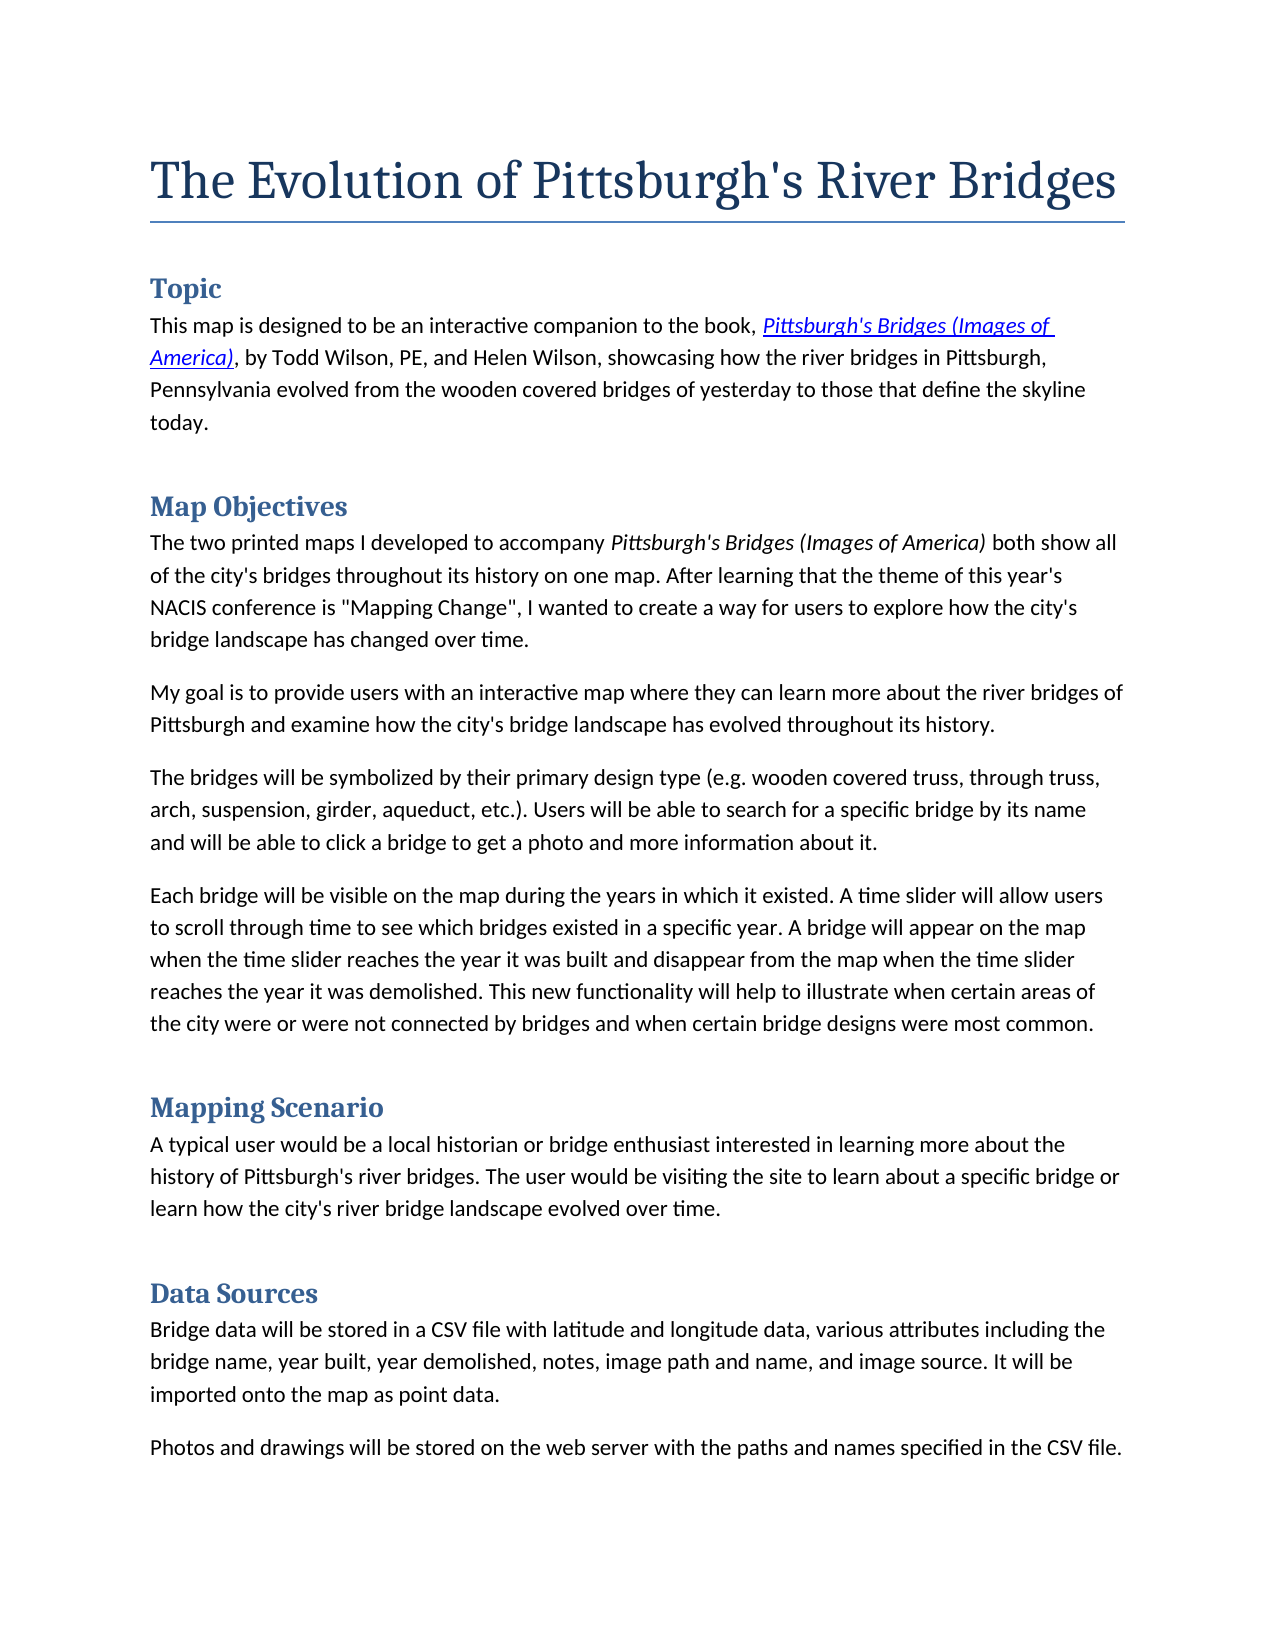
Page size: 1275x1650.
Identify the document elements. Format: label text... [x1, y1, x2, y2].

subtitle Data Sources [150, 1277, 1125, 1310]
text Photos and drawings will be stored on the web server with the paths and names specified in the CSV file. [150, 1433, 1125, 1461]
text A typical user would be a local historian or bridge enthusiast interested in learning more about the history of Pittsburgh's river bridges. The user would be visiting the site to learn about a specific bridge or learn how the city's river bridge landscape evolved over time. [150, 1130, 1125, 1223]
subtitle Map Objectives [150, 490, 1125, 523]
text The bridges will be symbolized by their primary design type (e.g. wooden covered truss, through truss, arch, suspension, girder, aqueduct, etc.). Users will be able to search for a specific bridge by its name and will be able to click a bridge to get a photo and more information about it. [150, 763, 1125, 856]
subtitle Topic [150, 273, 1125, 306]
text Bridge data will be stored in a CSV file with latitude and longitude data, various attributes including the bridge name, year built, year demolished, notes, image path and name, and image source. It will be imported onto the map as point data. [150, 1315, 1125, 1408]
text Each bridge will be visible on the map during the years in which it existed. A time slider will allow users to scroll through time to see which bridges existed in a specific year. A bridge will appear on the map when the time slider reaches the year it was built and disappear from the map when the time slider reaches the year it was demolished. This new functionality will help to illustrate when certain areas of the city were or were not connected by bridges and when certain bridge designs were most common. [150, 881, 1125, 1037]
subtitle Mapping Scenario [150, 1092, 1125, 1125]
text This map is designed to be an interactive companion to the book, Pittsburgh's Bridges (Images of America), by Todd Wilson, PE, and Helen Wilson, showcasing how the river bridges in Pittsburgh, Pennsylvania evolved from the wooden covered bridges of yesterday to those that define the skyline today. [150, 311, 1125, 436]
title The Evolution of Pittsburgh's River Bridges [150, 150, 1125, 221]
text My goal is to provide users with an interactive map where they can learn more about the river bridges of Pittsburgh and examine how the city's bridge landscape has evolved throughout its history. [150, 678, 1125, 738]
text The two printed maps I developed to accompany Pittsburgh's Bridges (Images of America) both show all of the city's bridges throughout its history on one map. After learning that the theme of this year's NACIS conference is "Mapping Change", I wanted to create a way for users to explore how the city's bridge landscape has changed over time. [150, 528, 1125, 653]
